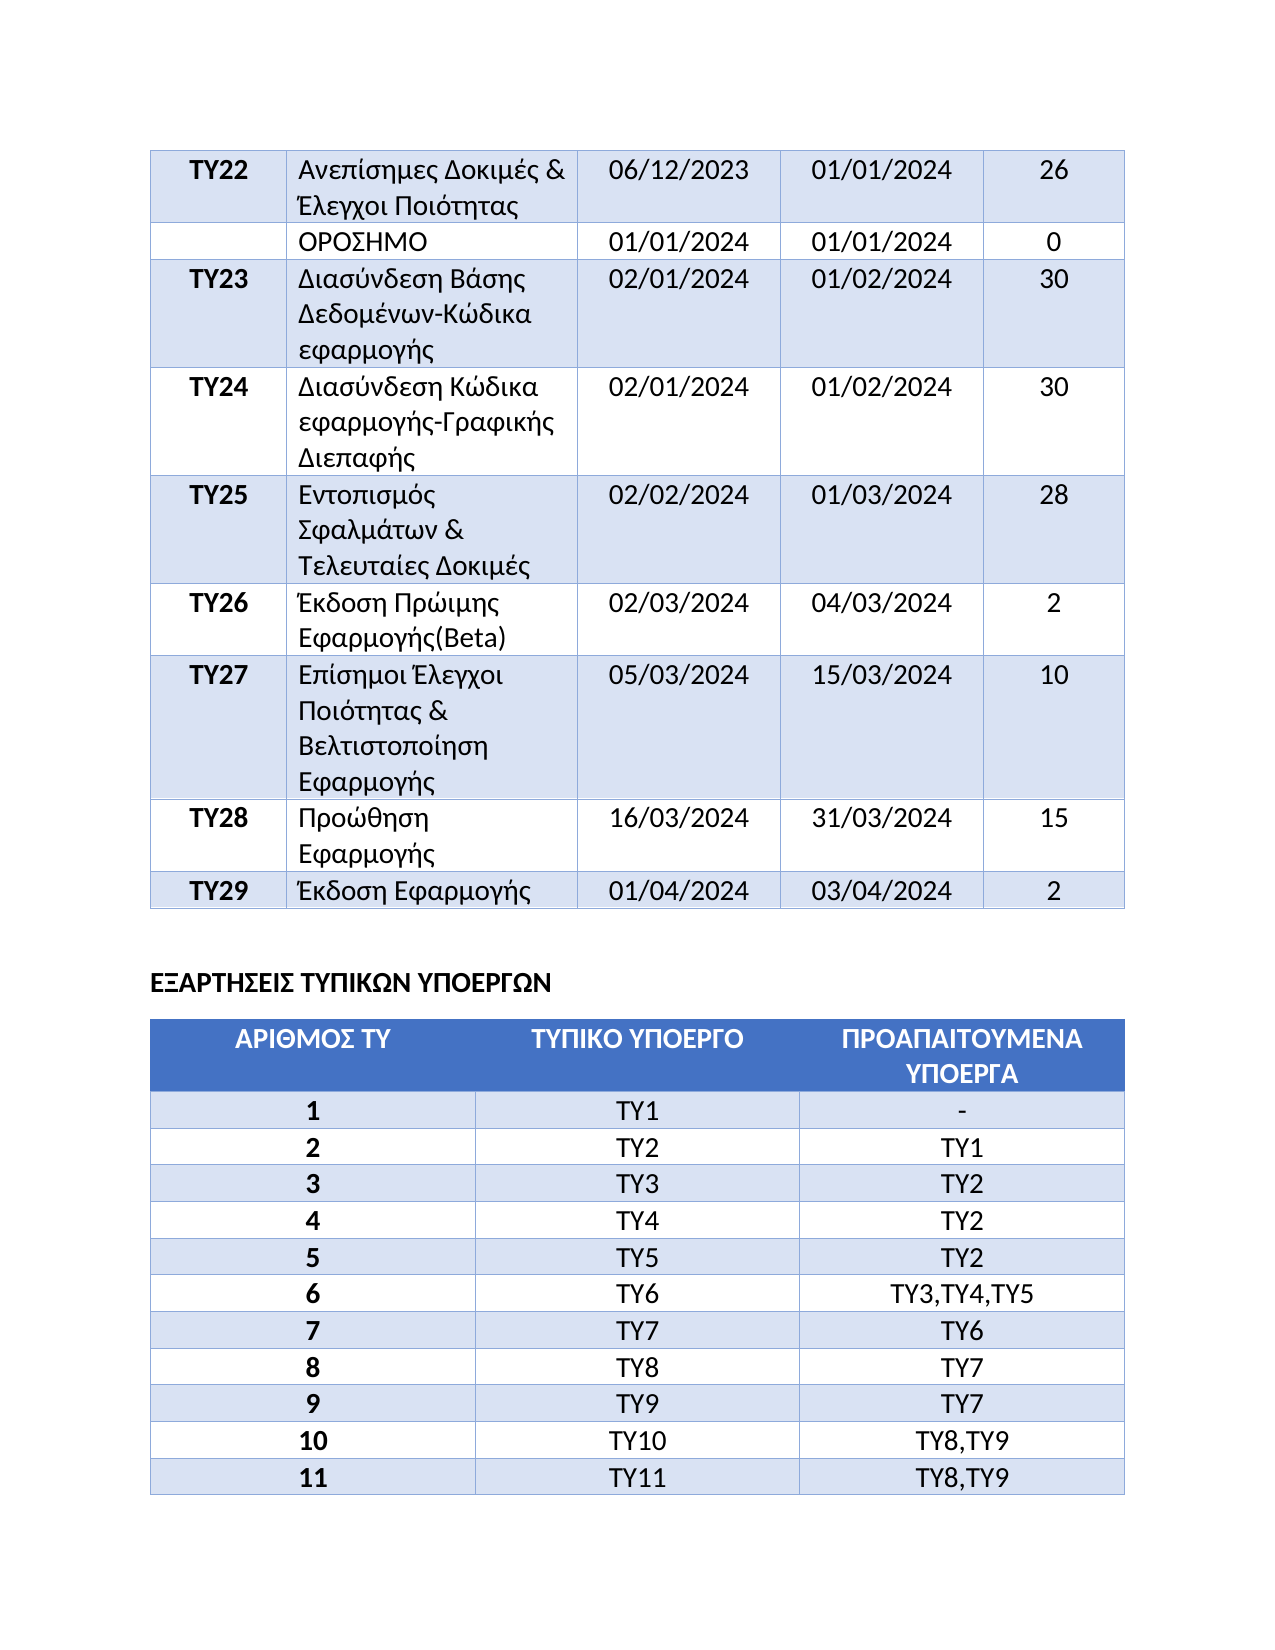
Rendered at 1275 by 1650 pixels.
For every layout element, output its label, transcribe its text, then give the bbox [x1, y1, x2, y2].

table_cell 30 [984, 260, 1124, 367]
table_cell ΤΥ24 [151, 368, 286, 475]
table_cell ΤΥ4 [476, 1202, 799, 1238]
table_cell ΤΥ8 [476, 1349, 799, 1384]
table_cell 01/02/2024 [781, 260, 983, 367]
table_cell ΤΥ10 [476, 1422, 799, 1458]
table_cell 01/01/2024 [578, 223, 780, 259]
table_cell Ανεπίσημες Δοκιμές & Έλεγχοι Ποιότητας [287, 151, 577, 222]
table_cell 3 [151, 1165, 475, 1201]
table_cell ΤΥ3 [476, 1165, 799, 1201]
table_cell 02/01/2024 [578, 260, 780, 367]
table_cell Προώθηση Εφαρμογής [287, 800, 577, 871]
table_cell 02/01/2024 [578, 368, 780, 475]
table_header ΑΡΙΘΜΟΣ ΤΥ [151, 1020, 475, 1091]
table_cell Εντοπισμός Σφαλμάτων & Τελευταίες Δοκιμές [287, 476, 577, 583]
table_cell ΤΥ27 [151, 656, 286, 798]
text ΕΞΑΡΤΗΣΕΙΣ ΤΥΠΙΚΩΝ ΥΠΟΕΡΓΩΝ [150, 964, 1125, 999]
table_cell ΤΥ3,ΤΥ4,ΤΥ5 [800, 1275, 1124, 1311]
table_cell ΤΥ8,ΤΥ9 [800, 1422, 1124, 1458]
table_cell 15 [984, 800, 1124, 871]
table_cell 01/01/2024 [781, 151, 983, 222]
table_cell 8 [151, 1349, 475, 1384]
table_cell 02/03/2024 [578, 584, 780, 655]
table_cell 1 [151, 1092, 475, 1128]
table_cell ΤΥ6 [800, 1312, 1124, 1348]
table_cell 01/04/2024 [578, 872, 780, 907]
table_cell ΤΥ23 [151, 260, 286, 367]
table_cell ΤΥ11 [476, 1459, 799, 1494]
table_cell ΤΥ2 [800, 1202, 1124, 1238]
table_cell ΤΥ25 [151, 476, 286, 583]
table_header ΤΥΠΙΚΟ ΥΠΟΕΡΓΟ [476, 1020, 799, 1091]
table_header ΠΡΟΑΠΑΙΤΟΥΜΕΝΑ ΥΠΟΕΡΓΑ [800, 1020, 1124, 1091]
table_cell 4 [151, 1202, 475, 1238]
table_cell 01/03/2024 [781, 476, 983, 583]
table_cell 16/03/2024 [578, 800, 780, 871]
table_cell [151, 223, 286, 259]
table_cell 03/04/2024 [781, 872, 983, 907]
table_cell ΤΥ6 [476, 1275, 799, 1311]
table_cell 10 [151, 1422, 475, 1458]
table_cell 01/02/2024 [781, 368, 983, 475]
table_cell - [800, 1092, 1124, 1128]
table_cell ΟΡΟΣΗΜΟ [287, 223, 577, 259]
table_cell ΤΥ1 [476, 1092, 799, 1128]
table_cell ΤΥ22 [151, 151, 286, 222]
table_cell 9 [151, 1385, 475, 1421]
table_cell ΤΥ28 [151, 800, 286, 871]
table_cell 31/03/2024 [781, 800, 983, 871]
table_cell 2 [151, 1129, 475, 1164]
table_cell ΤΥ26 [151, 584, 286, 655]
table_cell Έκδοση Εφαρμογής [287, 872, 577, 907]
table_cell 2 [984, 872, 1124, 907]
table_cell 7 [151, 1312, 475, 1348]
table_cell Έκδοση Πρώιμης Εφαρμογής(Beta) [287, 584, 577, 655]
table_cell 11 [151, 1459, 475, 1494]
table_cell ΤΥ1 [800, 1129, 1124, 1164]
table_cell 05/03/2024 [578, 656, 780, 798]
table_cell ΤΥ7 [800, 1349, 1124, 1384]
table_cell 06/12/2023 [578, 151, 780, 222]
table_cell 04/03/2024 [781, 584, 983, 655]
table_cell 5 [151, 1239, 475, 1274]
table_cell ΤΥ2 [800, 1239, 1124, 1274]
table_cell 15/03/2024 [781, 656, 983, 798]
table_cell 0 [984, 223, 1124, 259]
table_cell 28 [984, 476, 1124, 583]
table_cell 2 [984, 584, 1124, 655]
table_cell Διασύνδεση Βάσης Δεδομένων-Κώδικα εφαρμογής [287, 260, 577, 367]
table_cell Επίσημοι Έλεγχοι Ποιότητας & Βελτιστοποίηση Εφαρμογής [287, 656, 577, 798]
table_cell ΤΥ2 [800, 1165, 1124, 1201]
table_cell ΤΥ5 [476, 1239, 799, 1274]
table_cell ΤΥ29 [151, 872, 286, 907]
table_cell 30 [984, 368, 1124, 475]
table_cell ΤΥ7 [800, 1385, 1124, 1421]
table_cell Διασύνδεση Κώδικα εφαρμογής-Γραφικής Διεπαφής [287, 368, 577, 475]
table_cell 02/02/2024 [578, 476, 780, 583]
table_cell 6 [151, 1275, 475, 1311]
table_cell ΤΥ8,ΤΥ9 [800, 1459, 1124, 1494]
table_cell ΤΥ2 [476, 1129, 799, 1164]
table_cell 26 [984, 151, 1124, 222]
table_cell ΤΥ7 [476, 1312, 799, 1348]
table_cell ΤΥ9 [476, 1385, 799, 1421]
table_cell 10 [984, 656, 1124, 798]
table_cell 01/01/2024 [781, 223, 983, 259]
